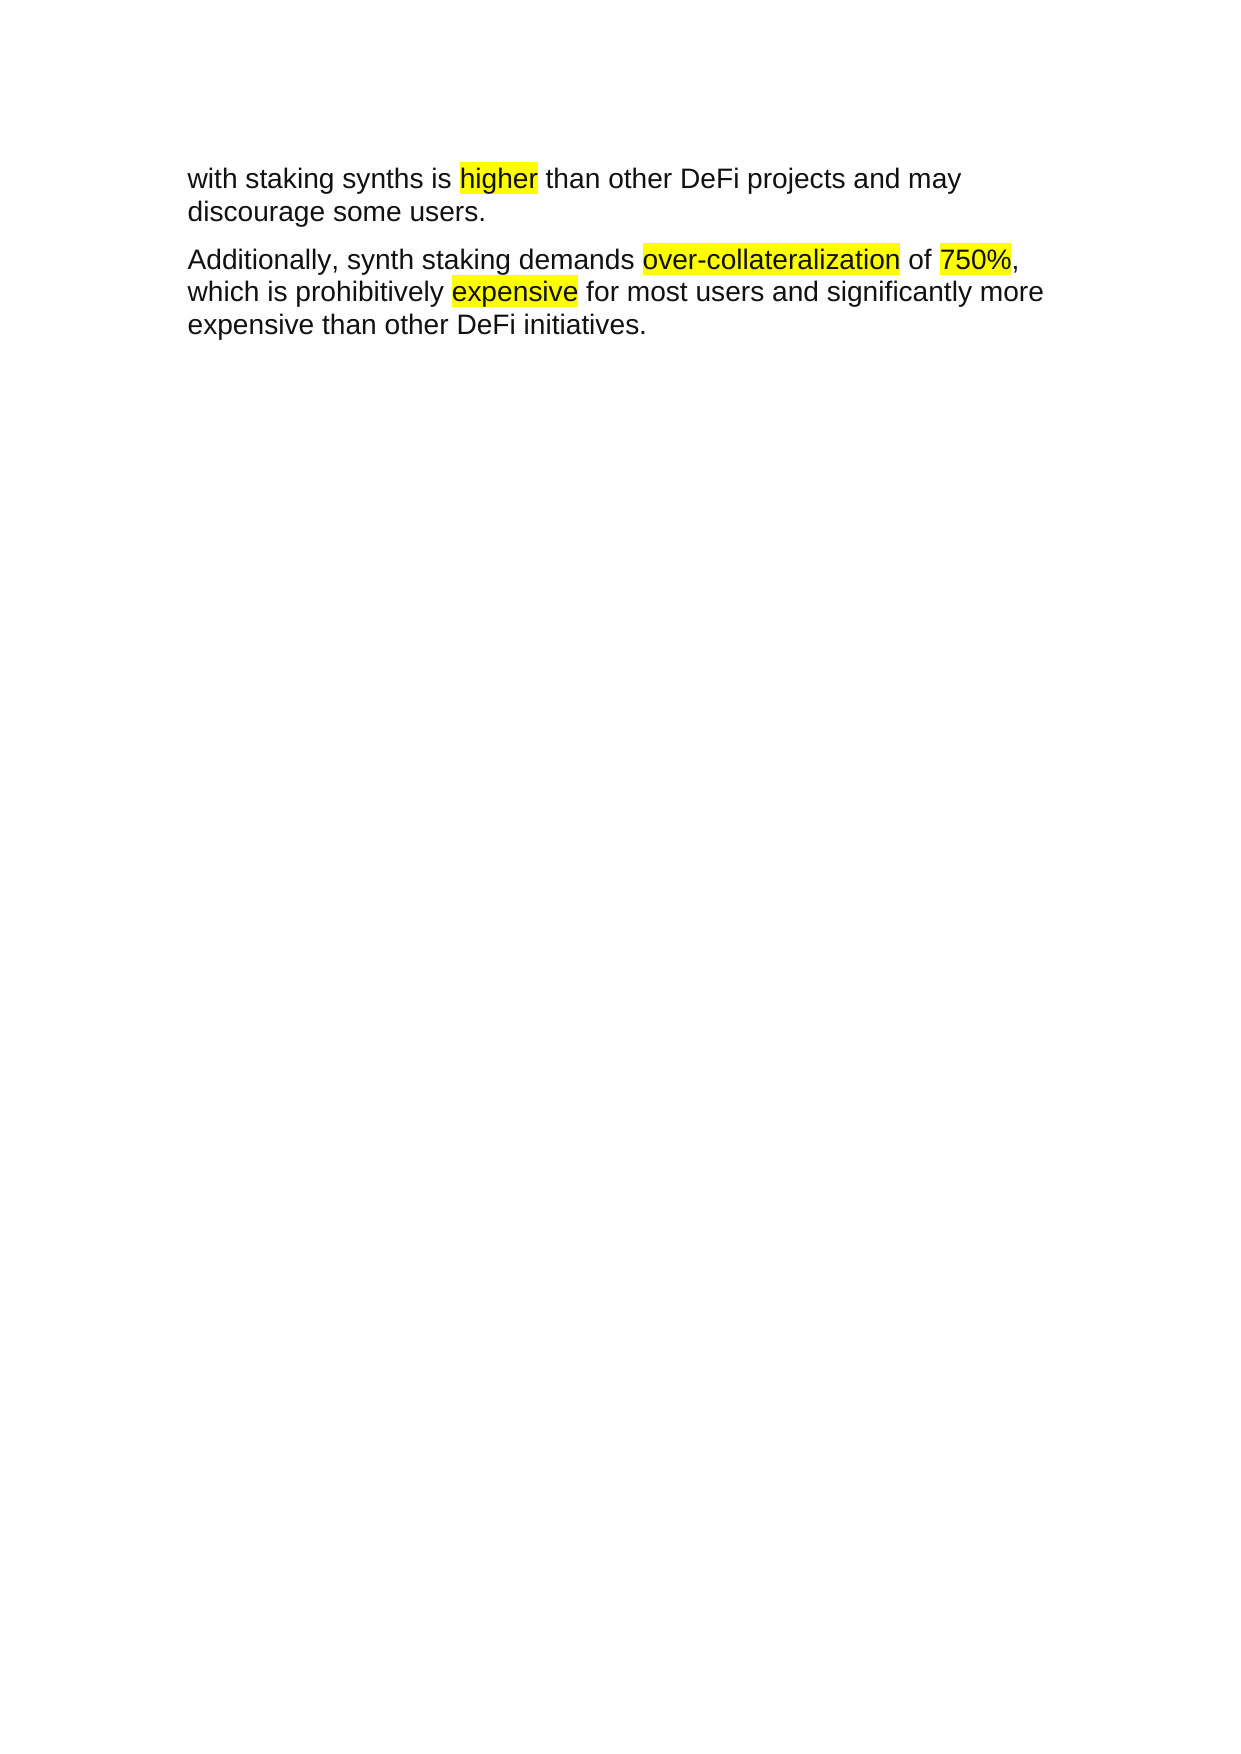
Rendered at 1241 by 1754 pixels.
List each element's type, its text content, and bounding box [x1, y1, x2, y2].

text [187, 162, 1053, 227]
text Additionally, synth staking demands over-collateralization of 750%, which is prohibitively expensive for most users and significantly more expensive than other DeFi initiatives. [187, 243, 1053, 340]
